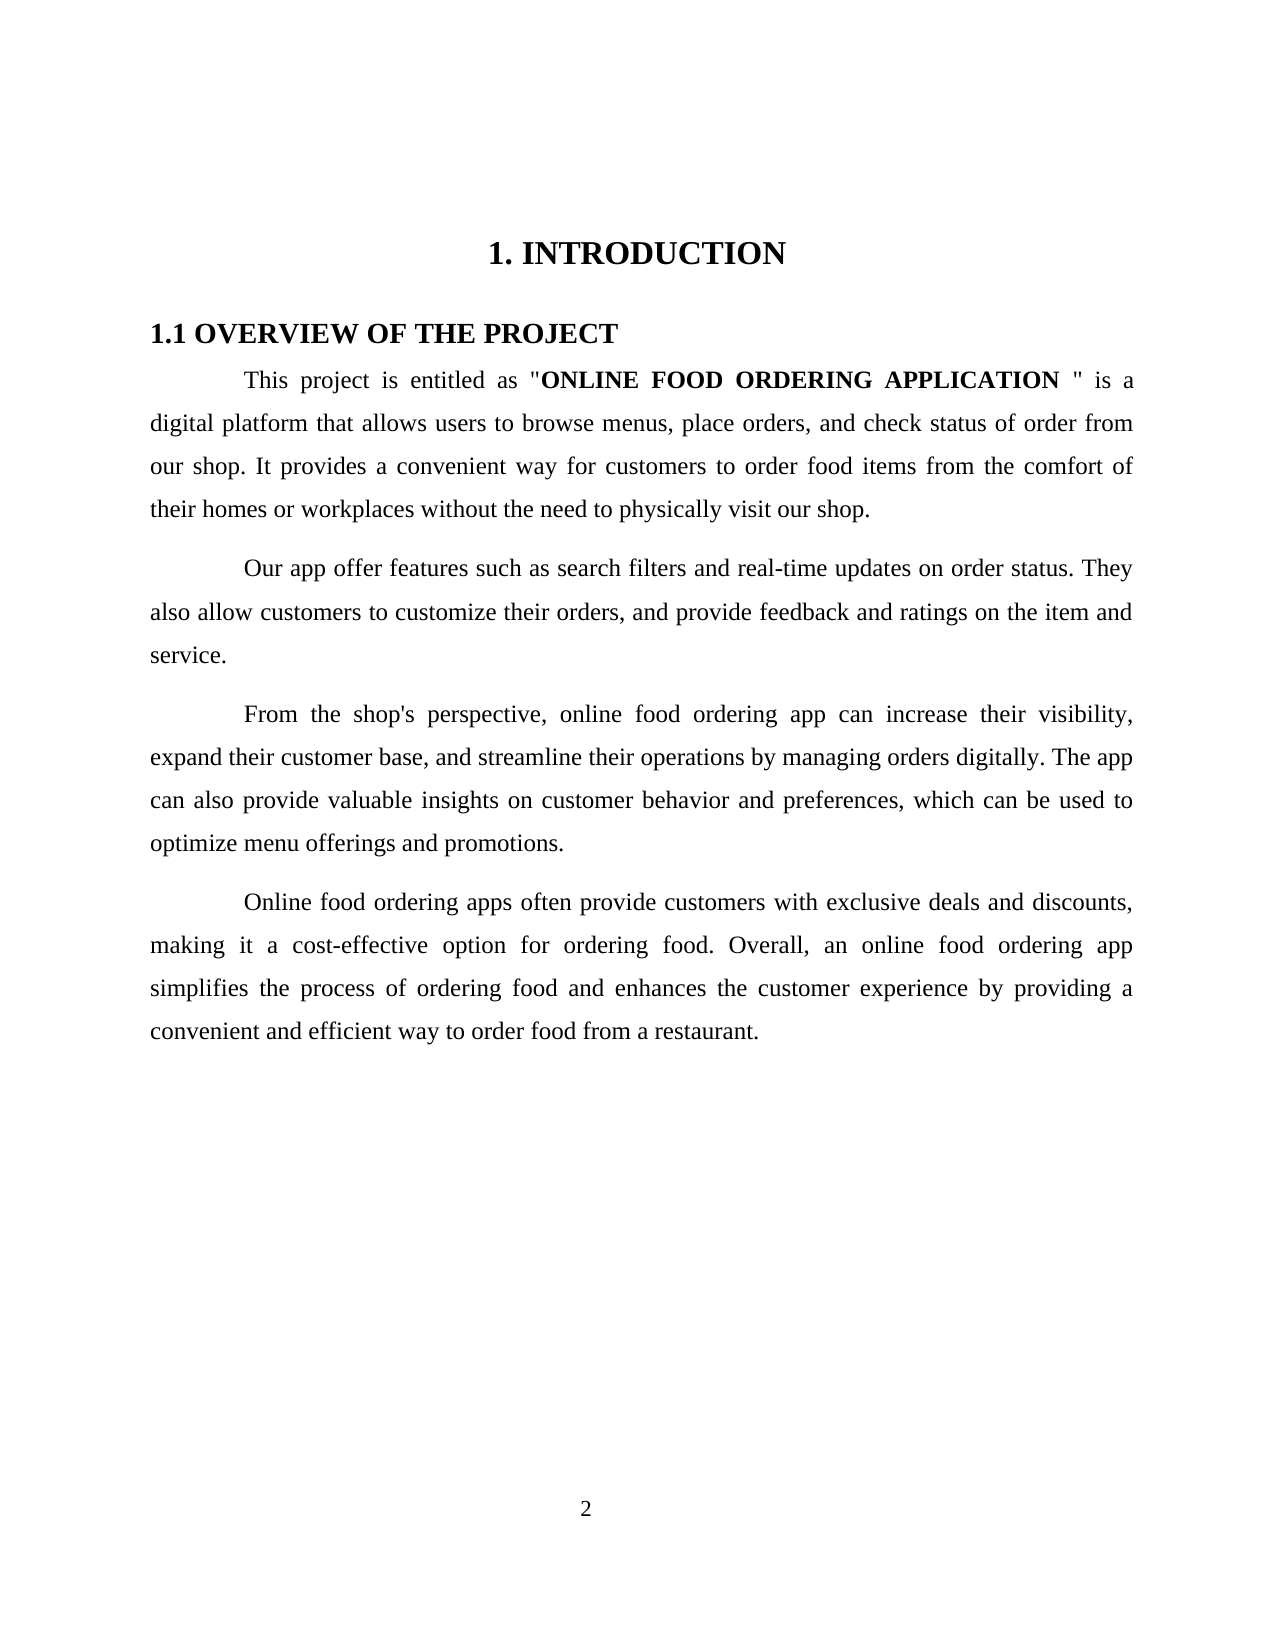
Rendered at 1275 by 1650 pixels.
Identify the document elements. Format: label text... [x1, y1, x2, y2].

text Online food ordering apps often provide customers with exclusive deals and discounts, making it a cost-effective option for ordering food. Overall, an online food ordering app simplifies the process of ordering food and enhances the customer experience by providing a convenient and efficient way to order food from a restaurant. [150, 887, 1134, 1045]
text From the shop's perspective, online food ordering app can increase their visibility, expand their customer base, and streamline their operations by managing orders digitally. The app can also provide valuable insights on customer behavior and preferences, which can be used to optimize menu offerings and promotions. [150, 699, 1134, 857]
text This project is entitled as "ONLINE FOOD ORDERING APPLICATION " is a digital platform that allows users to browse menus, place orders, and check status of order from our shop. It provides a convenient way for customers to order food items from the comfort of their homes or workplaces without the need to physically visit our shop. [150, 365, 1134, 523]
subtitle OVERVIEW OF THE PROJECT [150, 316, 1134, 349]
text Our app offer features such as search filters and real-time updates on order status. They also allow customers to customize their orders, and provide feedback and ratings on the item and service. [150, 553, 1134, 668]
subtitle INTRODUCTION [488, 233, 1134, 272]
